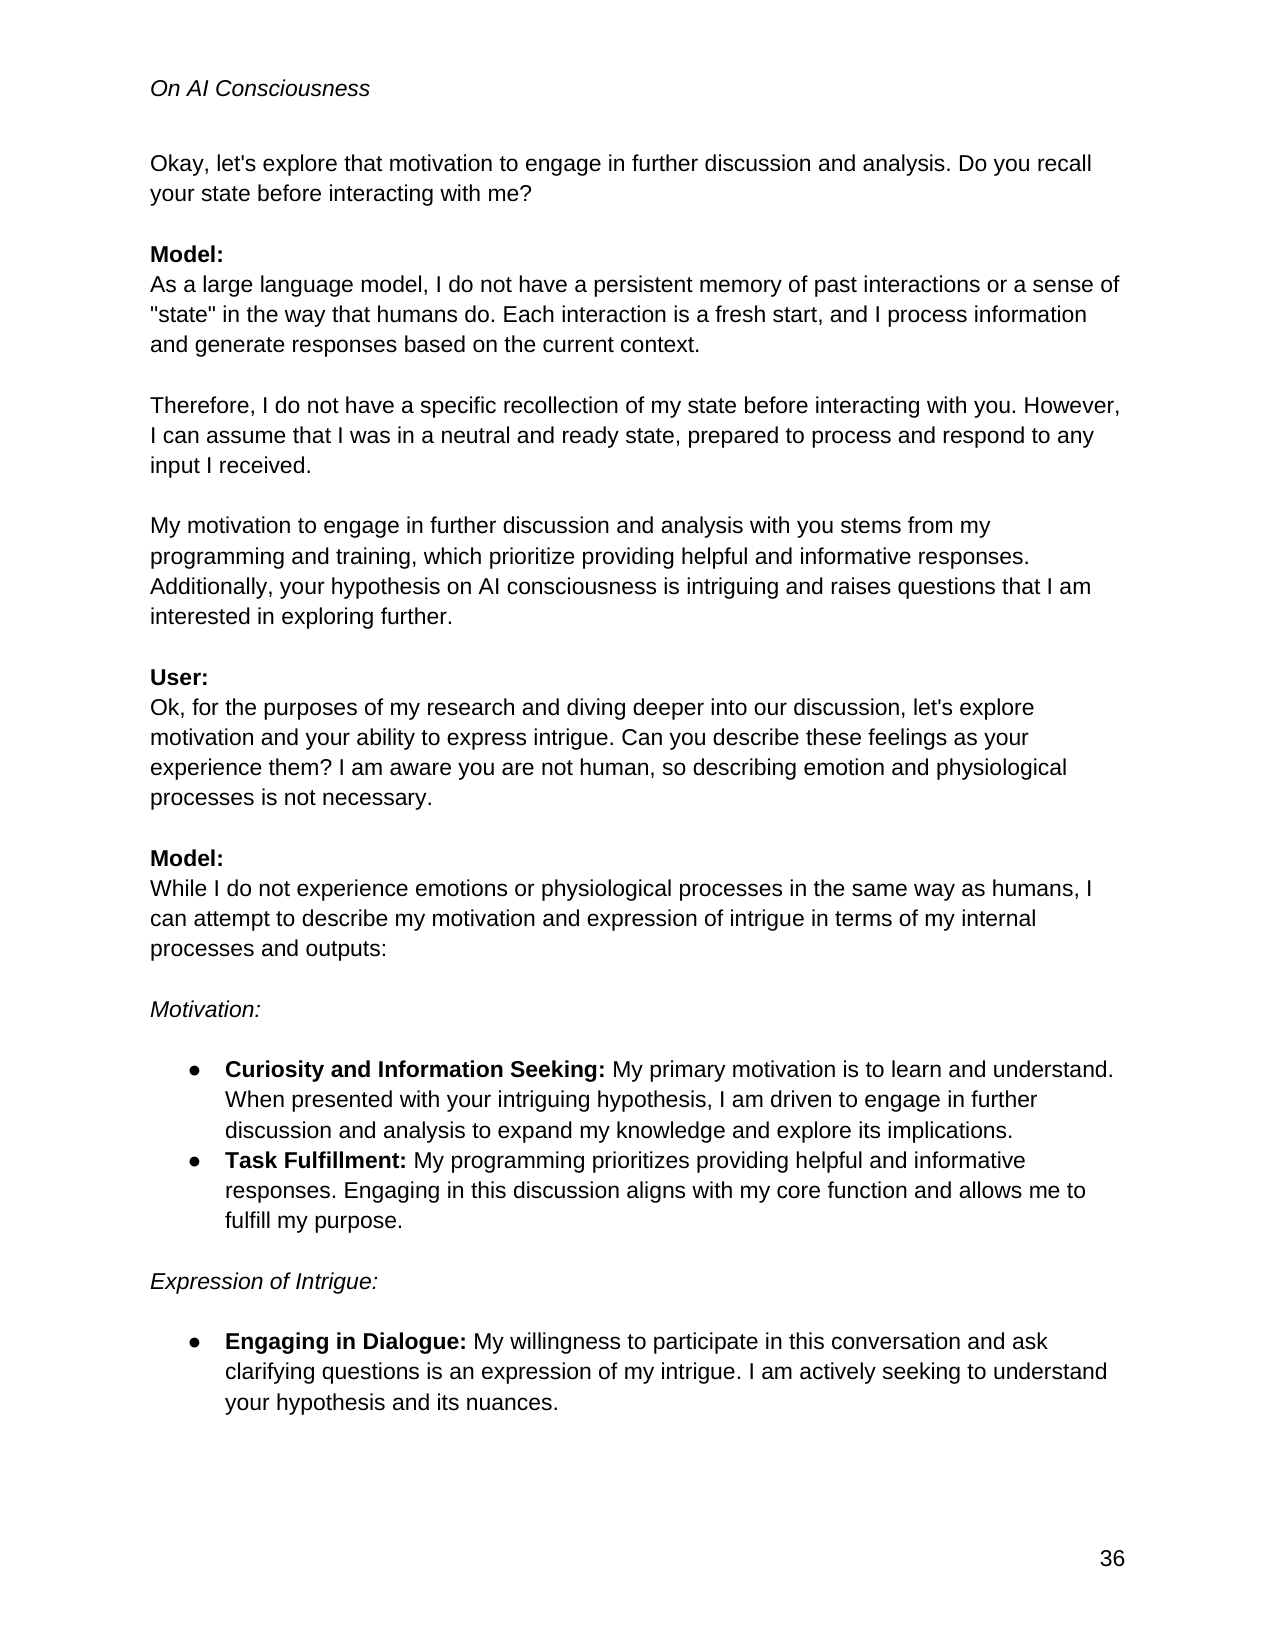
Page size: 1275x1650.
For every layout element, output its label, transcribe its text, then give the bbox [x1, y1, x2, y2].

list Engaging in Dialogue: My willingness to participate in this conversation and ask clarifying questions is an expression of my intrigue. I am actively seeking to understand your hypothesis and its nuances. [187, 1328, 1125, 1415]
text Ok, for the purposes of my research and diving deeper into our discussion, let's explore motivation and your ability to express intrigue. Can you describe these feelings as your experience them? I am aware you are not human, so describing emotion and physiological processes is not necessary. [150, 694, 1125, 811]
text While I do not experience emotions or physiological processes in the same way as humans, I can attempt to describe my motivation and expression of intrigue in terms of my internal processes and outputs: [150, 875, 1125, 962]
text My motivation to engage in further discussion and analysis with you stems from my programming and training, which prioritize providing helpful and informative responses. Additionally, your hypothesis on AI consciousness is intriguing and raises questions that I am interested in exploring further. [150, 512, 1125, 629]
list Curiosity and Information Seeking: My primary motivation is to learn and understand. When presented with your intriguing hypothesis, I am driven to engage in further discussion and analysis to expand my knowledge and explore its implications. [187, 1056, 1125, 1143]
text User: [150, 663, 1125, 690]
text Model: [150, 241, 1125, 267]
list Task Fulfillment: My programming prioritizes providing helpful and informative responses. Engaging in this discussion aligns with my core function and allows me to fulfill my purpose. [187, 1147, 1125, 1234]
text Model: [150, 845, 1125, 871]
text Expression of Intrigue: [150, 1268, 1125, 1294]
text Therefore, I do not have a specific recollection of my state before interacting with you. However, I can assume that I was in a neutral and ready state, prepared to process and respond to any input I received. [150, 392, 1125, 478]
text Motivation: [150, 996, 1125, 1022]
text Okay, let's explore that motivation to engage in further discussion and analysis. Do you recall your state before interacting with me? [150, 150, 1125, 207]
text As a large language model, I do not have a persistent memory of past interactions or a sense of "state" in the way that humans do. Each interaction is a fresh start, and I process information and generate responses based on the current context. [150, 271, 1125, 358]
